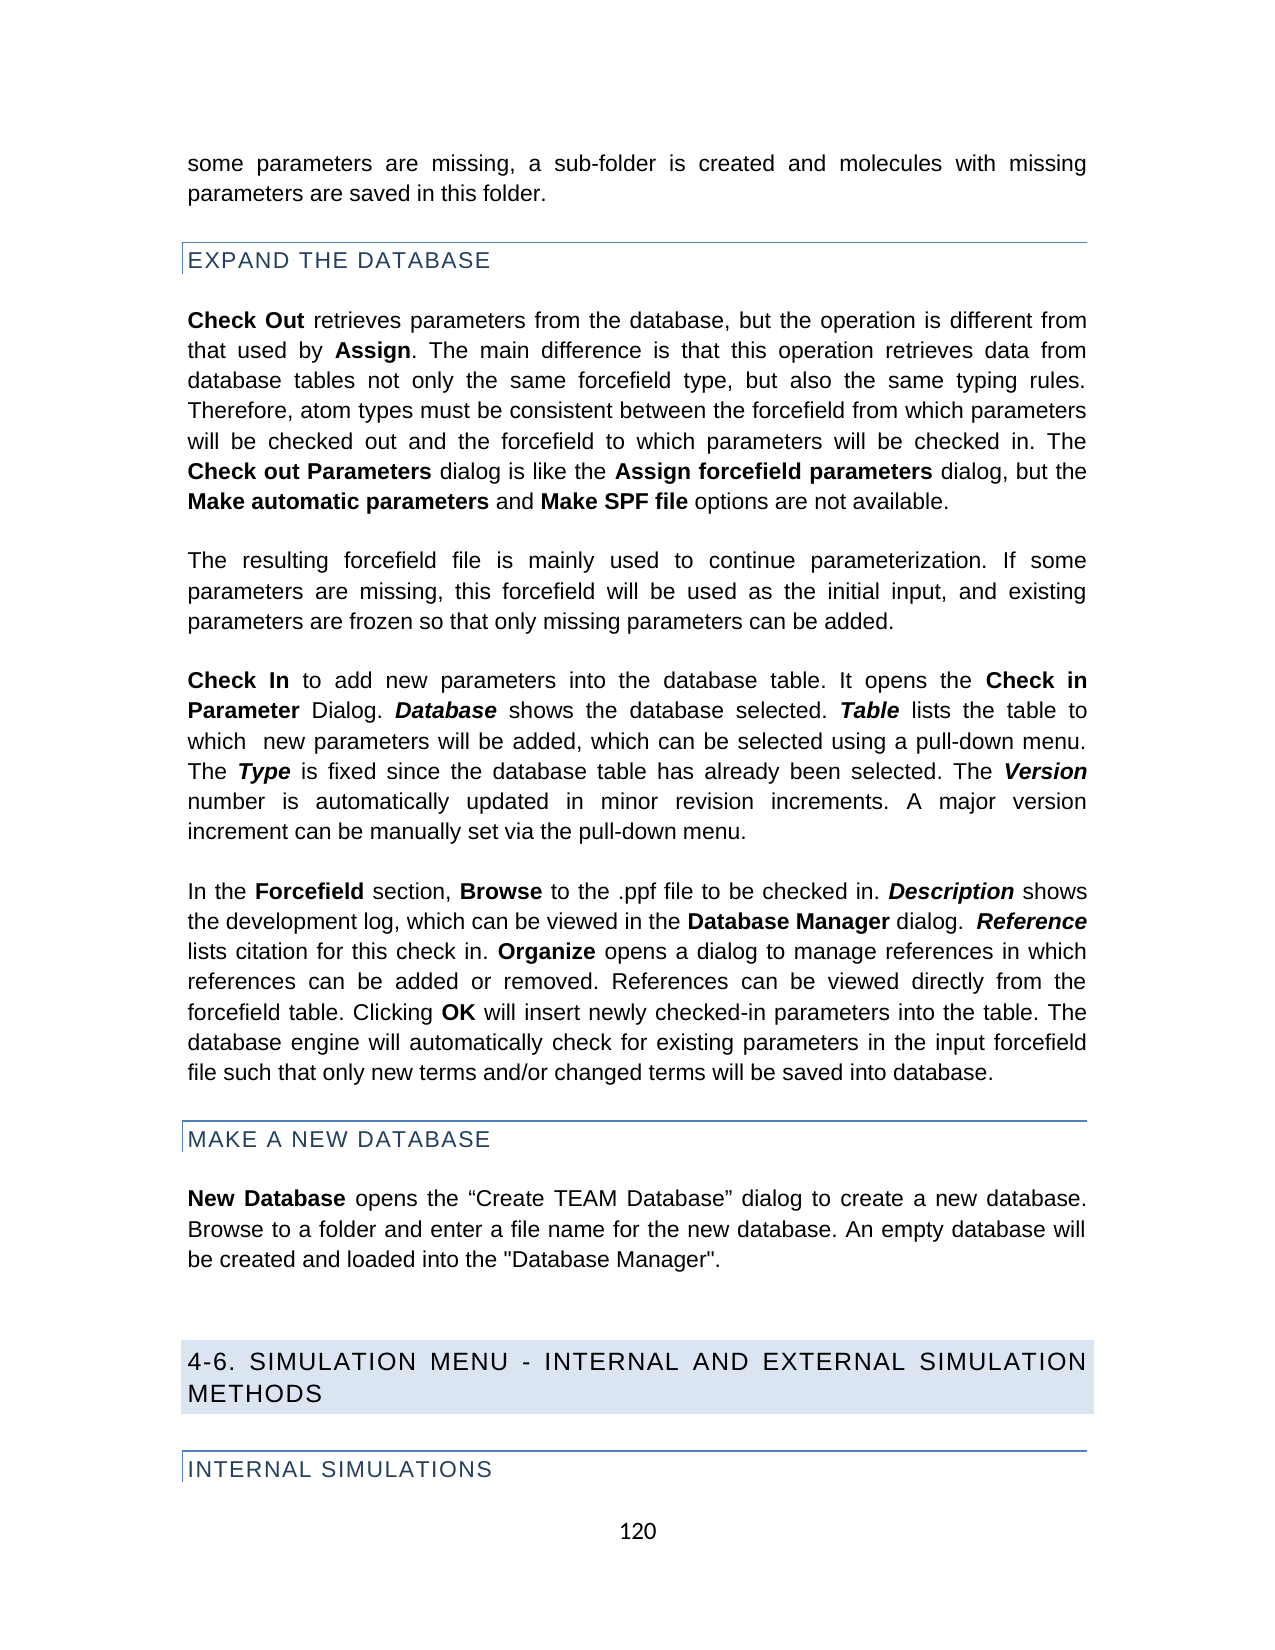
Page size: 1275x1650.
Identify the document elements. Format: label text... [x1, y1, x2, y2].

text Check Out retrieves parameters from the database, but the operation is different from that used by Assign. The main difference is that this operation retrieves data from database tables not only the same forcefield type, but also the same typing rules. Therefore, atom types must be consistent between the forcefield from which parameters will be checked out and the forcefield to which parameters will be checked in. The Check out Parameters dialog is like the Assign forcefield parameters dialog, but the Make automatic parameters and Make SPF file options are not available. [187, 818, 1087, 1026]
text Check In to add new parameters into the database table. It opens the Check in Parameter Dialog. Database shows the database selected. Table lists the table to which new parameters will be added, which can be selected using a pull-down menu. The Type is fixed since the database table has already been selected. The Version number is automatically updated in minor revision increments. A major version increment can be manually set via the pull-down menu. [187, 1179, 1087, 1356]
subtitle Expand the Database [183, 755, 1087, 785]
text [187, 1389, 1087, 1476]
text Input lists the tables and database selected. The selected input can be changed by clicking Choose. Output specifies where the output forcefield file will be saved. Use Browse to change the location. [187, 150, 1087, 237]
text Available Models lists all models to be assigned in this operation. Forcefield terms required by these models will be retrieved from the database. You can Add or Remove any models using Reset searches current folder to load all models available. Click OK to start the operation. If all parameters are found, retrieved parameters are saved and loaded into the Project Navigator and models are assigned atom types and charges. If some parameters are missing, a sub-folder is created and molecules with missing parameters are saved in this folder. [187, 510, 1087, 718]
text Three options can be selected. If parameters are missing for a given atom type, Transfer parameters will instruct DFF to find parameters similar atom types. The retrieved parameters are scored in the output file on basis of similarity to the required atom type(s). Make automatic parameters is an alternative method to automatically obtain missing parameters. This option allows DFF to automatically generate parameters using the rules explained in section 3-9. The last option, Save to SPF File, makes an integrated file (.spf) from the model (.msd) and the forcefield parameter (.ppf) files. [187, 270, 1087, 477]
text The resulting forcefield file is mainly used to continue parameterization. If some parameters are missing, this forcefield will be used as the initial input, and existing parameters are frozen so that only missing parameters can be added. [187, 1059, 1087, 1146]
